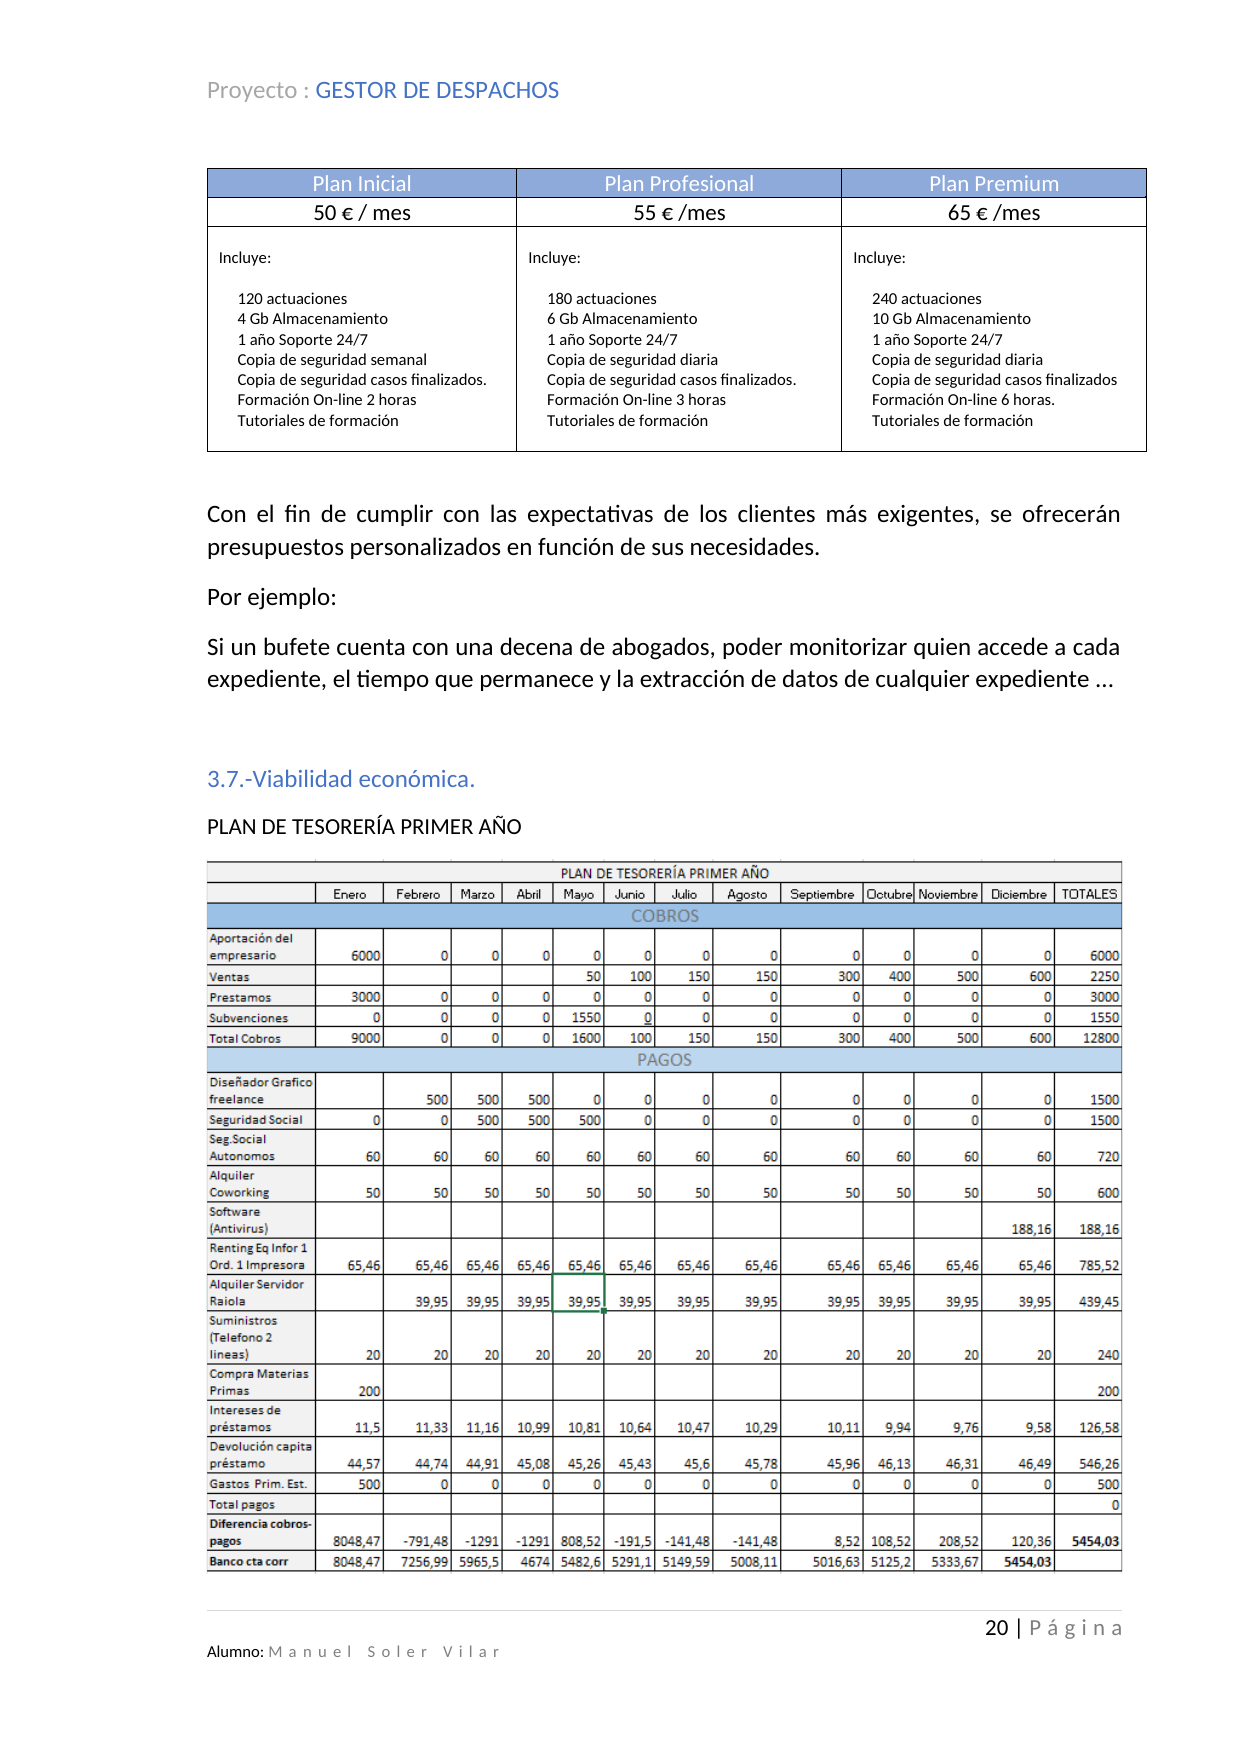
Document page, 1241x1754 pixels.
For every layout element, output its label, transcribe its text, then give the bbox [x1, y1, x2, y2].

table_cell 65 € /mes [842, 198, 1146, 226]
text PLAN DE TESORERÍA PRIMER AÑO [207, 812, 1122, 840]
table_header Plan Inicial [208, 169, 516, 197]
text Si un bufete cuenta con una decena de abogados, poder monitorizar quien accede a cada expediente, el tiempo que permanece y la extracción de datos de cualquier expediente ... [207, 631, 1122, 694]
picture [206, 859, 1123, 1574]
table_header Plan Premium [842, 169, 1146, 197]
table_cell 50 € / mes [208, 198, 516, 226]
text 3.7.-Viabilidad económica. [207, 763, 1122, 793]
table_cell 55 € /mes [517, 198, 841, 226]
text Con el fin de cumplir con las expectativas de los clientes más exigentes, se ofrecerán presupuestos personalizados en función de sus necesidades. [207, 498, 1122, 562]
table_header Plan Profesional [517, 169, 841, 197]
text Por ejemplo: [207, 581, 1122, 612]
